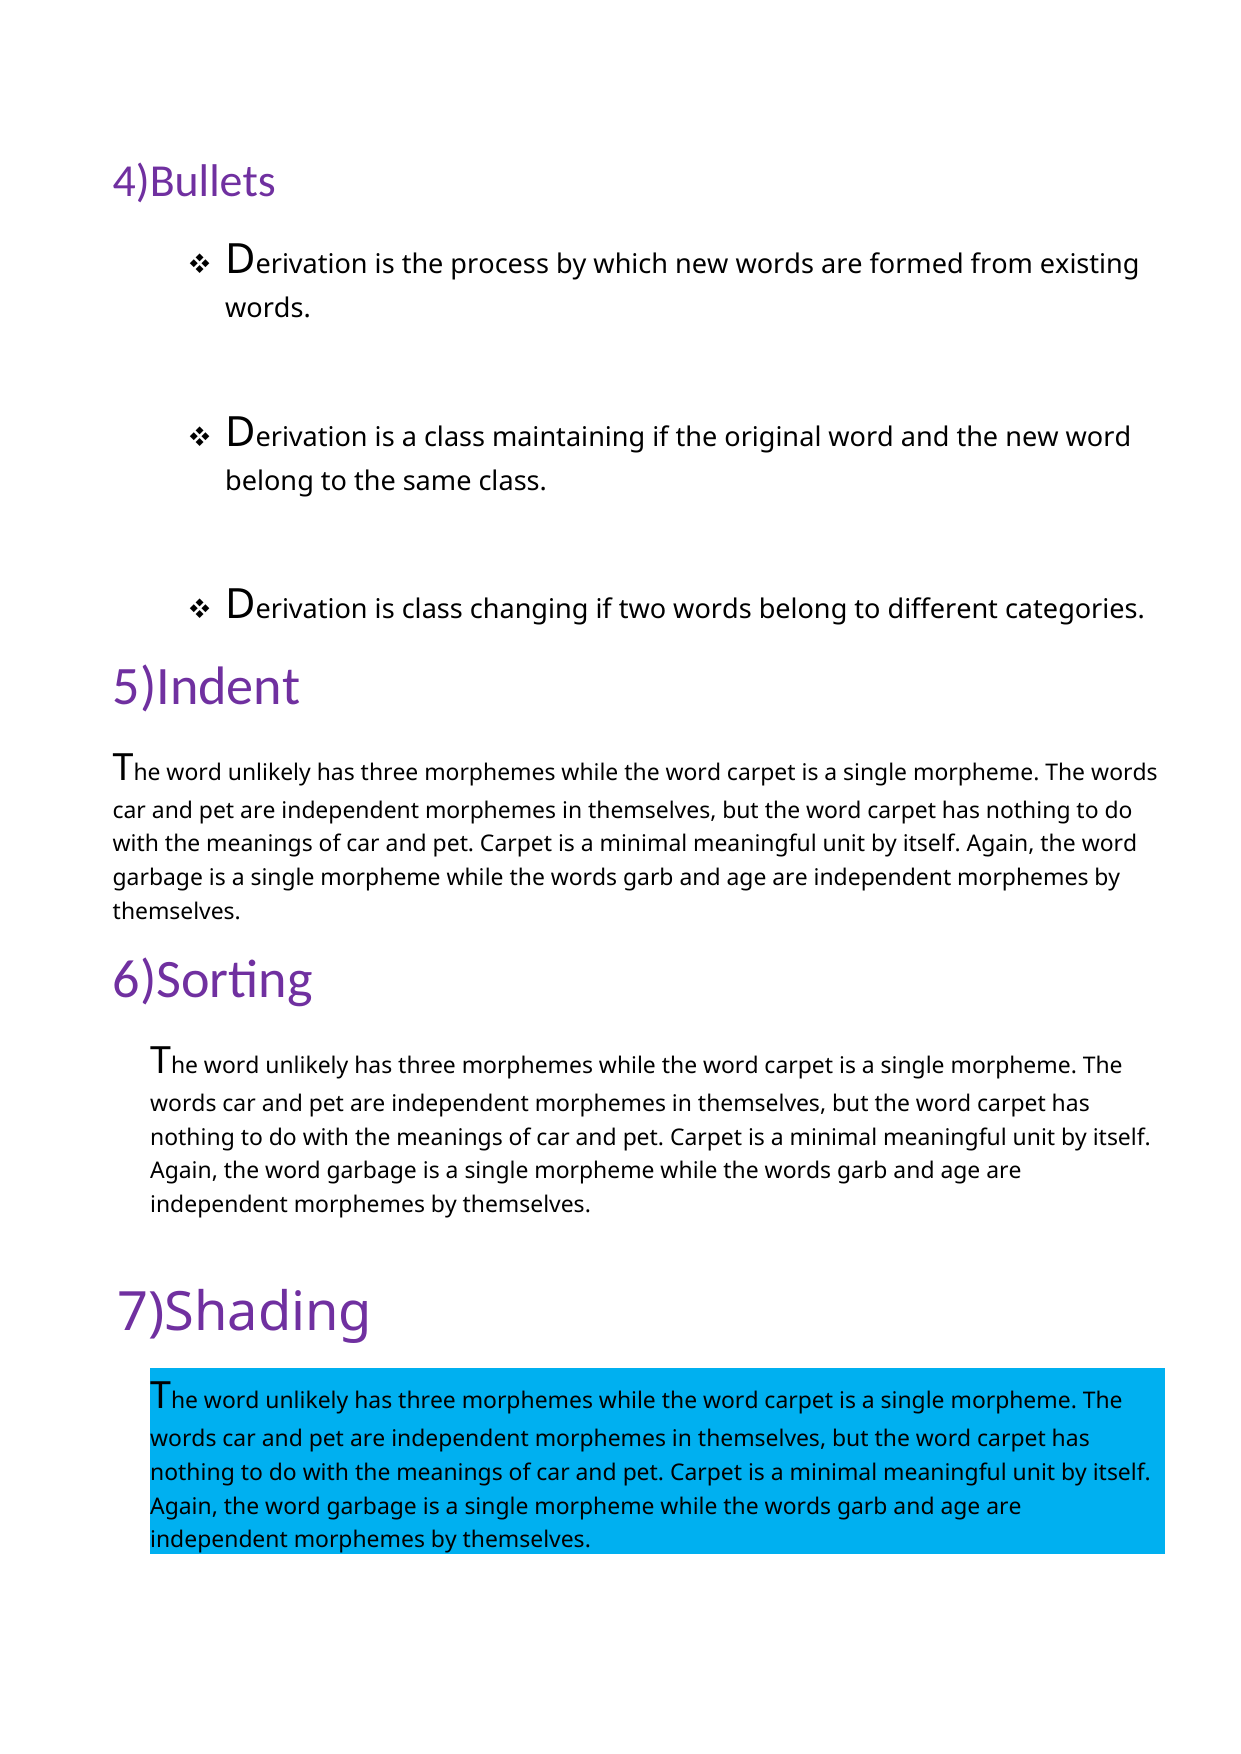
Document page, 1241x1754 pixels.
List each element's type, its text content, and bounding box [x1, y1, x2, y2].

text 6)Sorting [112, 945, 1165, 1011]
list Derivation is a class maintaining if the original word and the new word belong to the same class. [187, 402, 1165, 498]
text 5)Indent [75, 652, 1165, 718]
text 7)Shading [75, 1272, 1165, 1346]
text 4)Bullets [112, 152, 1165, 208]
list Derivation is the process by which new words are formed from existing words. [187, 229, 1165, 326]
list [150, 1368, 1165, 1554]
list Derivation is class changing if two words belong to different categories. [187, 574, 1165, 631]
